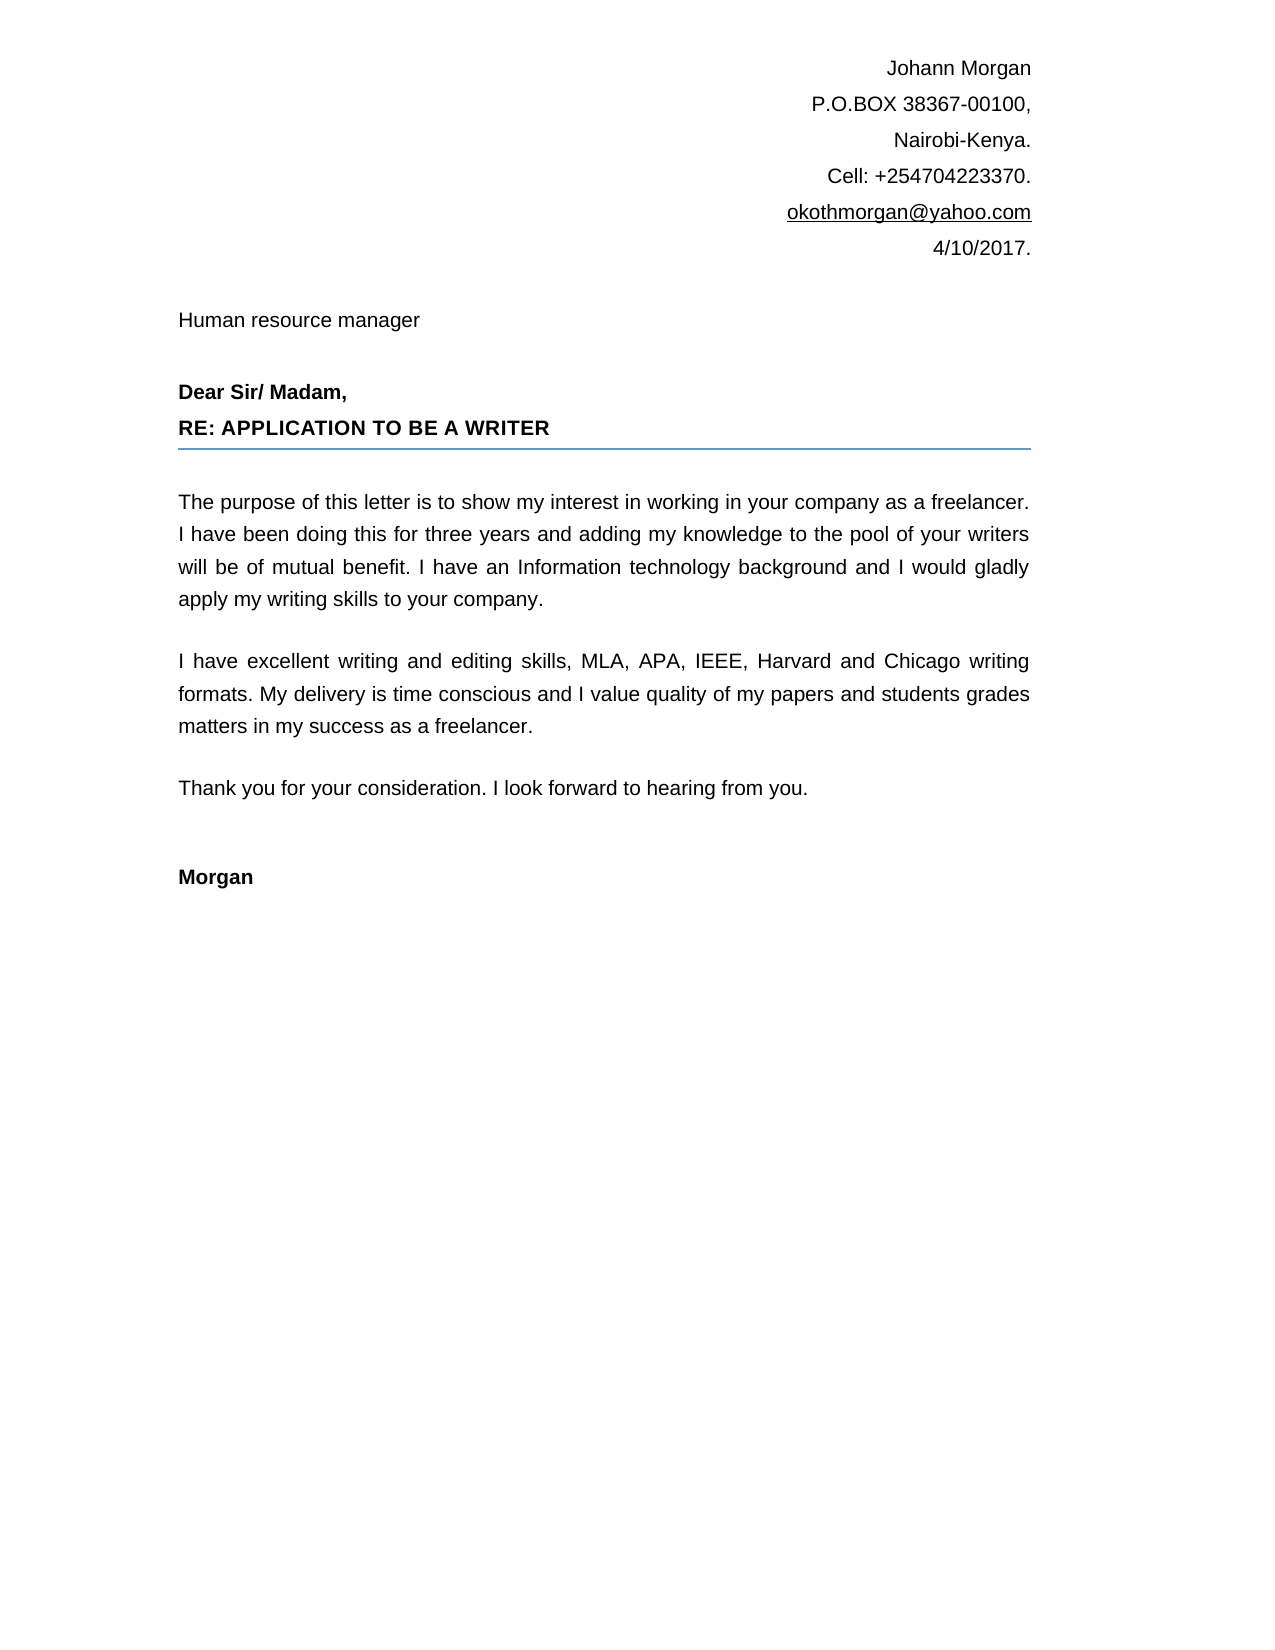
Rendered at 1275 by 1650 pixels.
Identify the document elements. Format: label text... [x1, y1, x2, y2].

text okothmorgan@yahoo.com [178, 200, 1031, 224]
text Thank you for your consideration. I look forward to hearing from you. [178, 767, 1031, 799]
text Morgan [178, 865, 1031, 889]
text P.O.BOX 38367-00100, [178, 92, 1031, 116]
text Dear Sir/ Madam, [178, 380, 1031, 404]
text Human resource manager [178, 308, 1031, 332]
text Johann Morgan [178, 56, 1031, 80]
title RE: APPLICATION TO BE A WRITER [178, 416, 1031, 448]
text The purpose of this letter is to show my interest in working in your company as a freelancer. I have been doing this for three years and adding my knowledge to the pool of your writers will be of mutual benefit. I have an Information technology background and I would gladly apply my writing skills to your company. [178, 481, 1031, 611]
text Cell: +254704223370. [178, 164, 1031, 188]
text 4/10/2017. [178, 236, 1031, 260]
text Nairobi-Kenya. [178, 128, 1031, 152]
text I have excellent writing and editing skills, MLA, APA, IEEE, Harvard and Chicago writing formats. My delivery is time conscious and I value quality of my papers and students grades matters in my success as a freelancer. [178, 640, 1031, 738]
